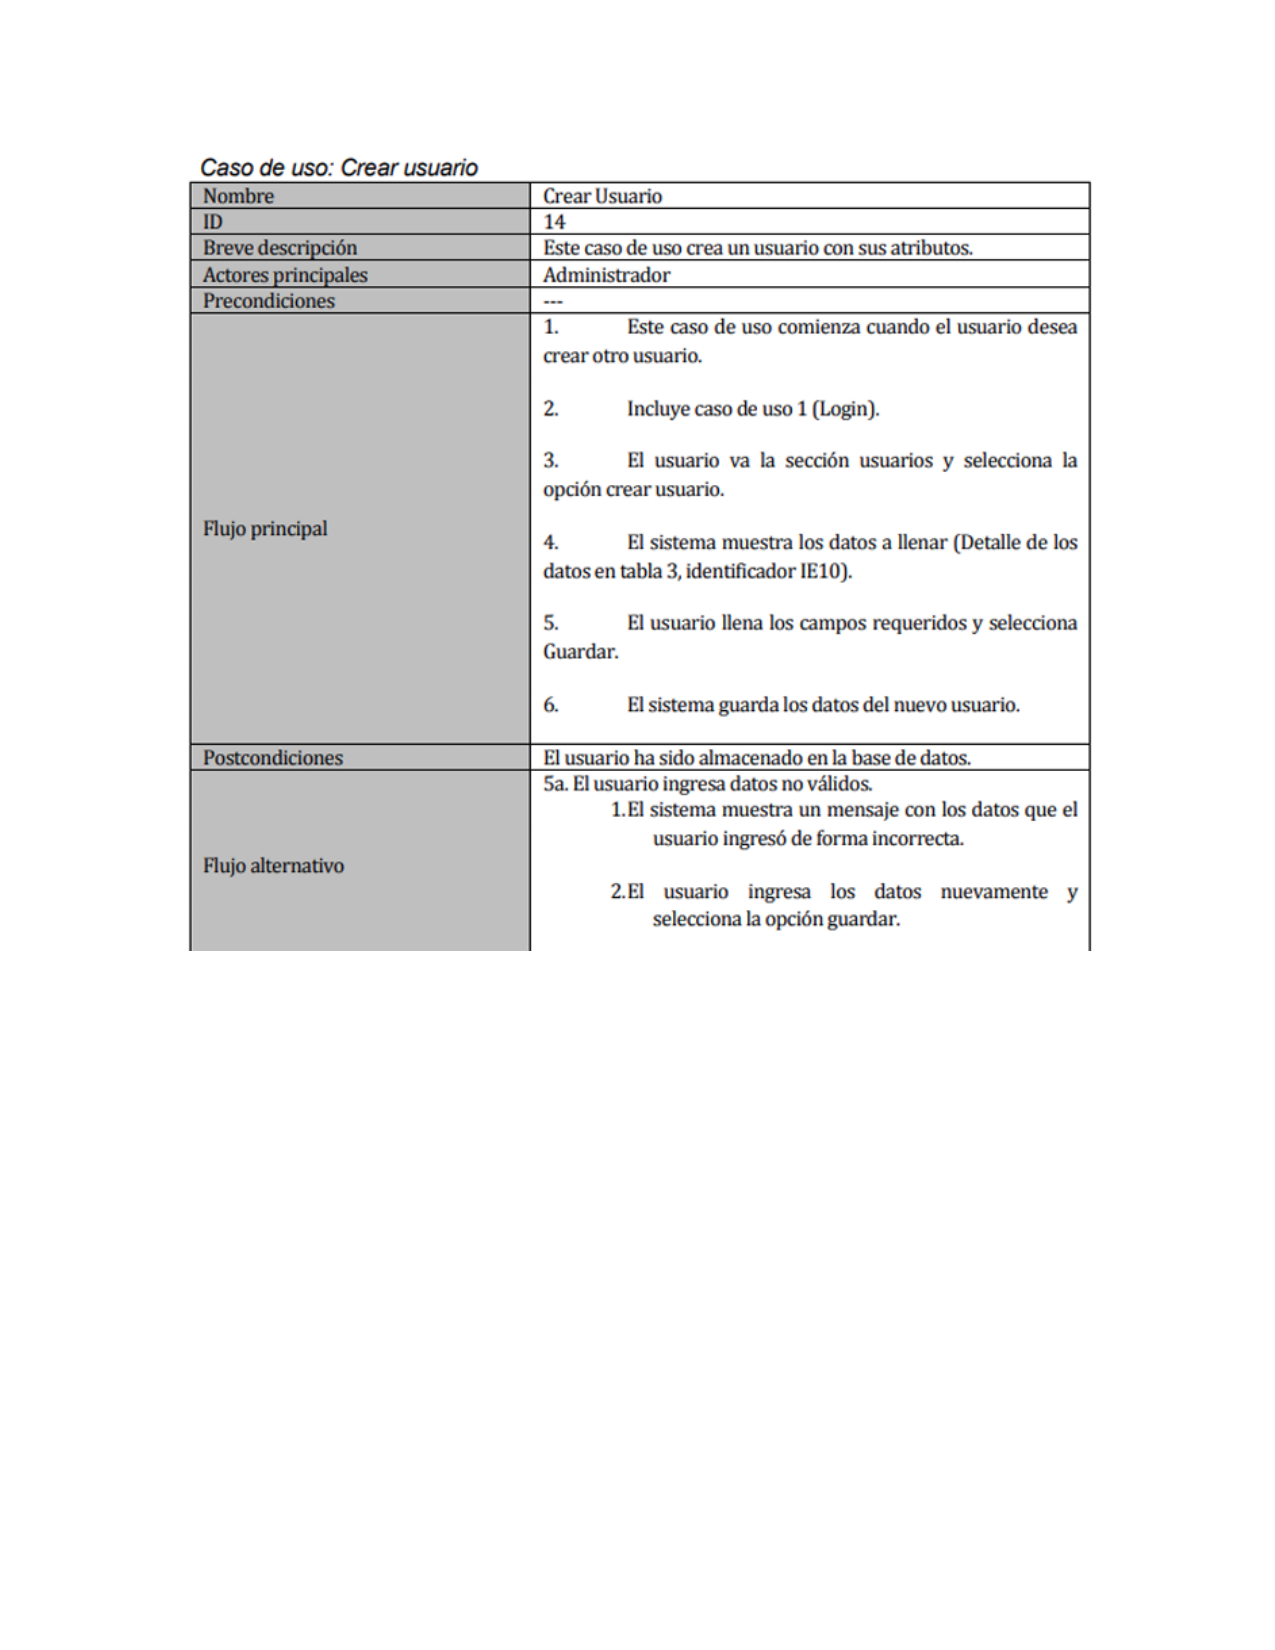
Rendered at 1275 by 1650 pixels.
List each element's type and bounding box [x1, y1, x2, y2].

picture [177, 147, 1098, 951]
